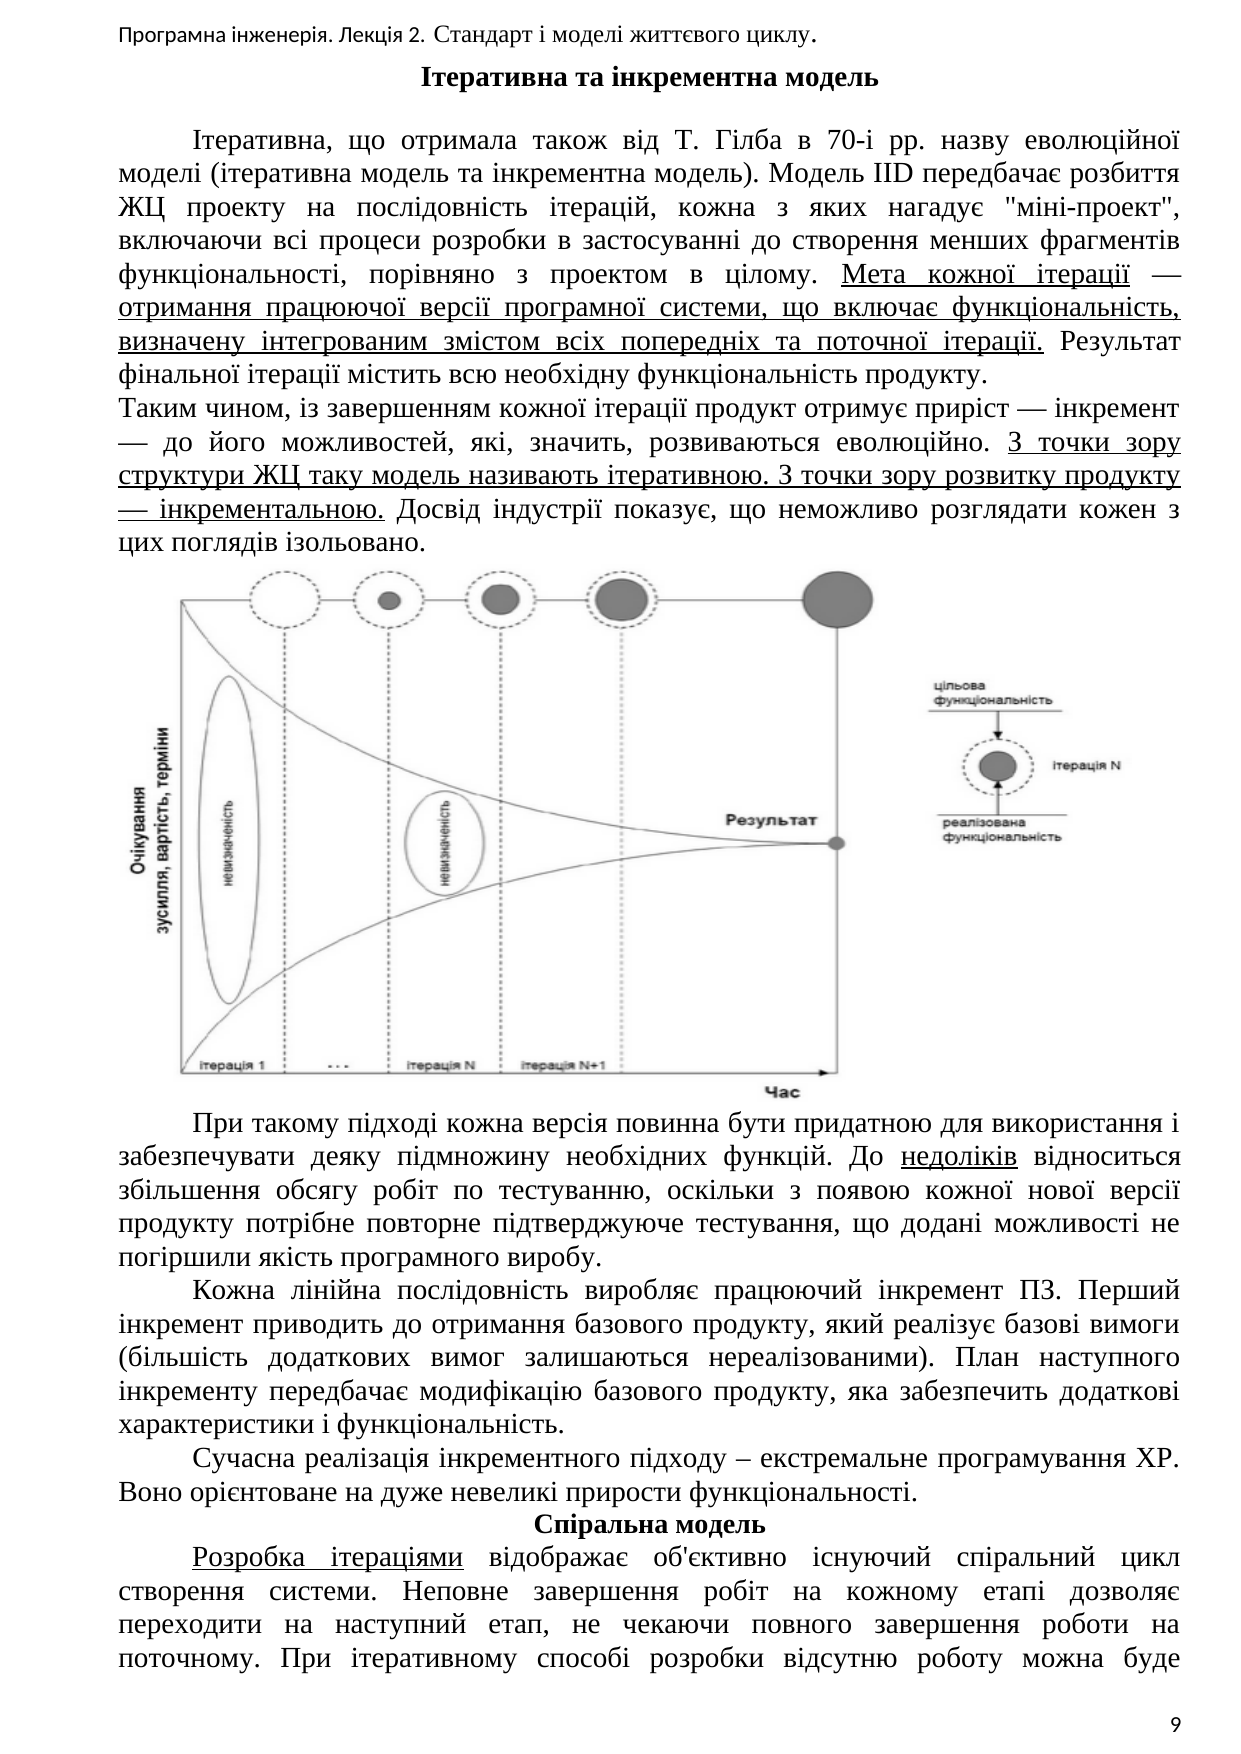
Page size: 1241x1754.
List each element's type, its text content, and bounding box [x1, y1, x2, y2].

text Ітеративна та інкрементна модель [118, 59, 1181, 93]
text Таким чином, із завершенням кожної ітерації продукт отримує приріст — інкремент — до його можливостей, які, значить, розвиваються еволюційно. З точки зору структури ЖЦ таку модель називають ітеративною. З точки зору розвитку продукту — інкрементальною. Досвід індустрії показує, що неможливо розглядати кожен з цих поглядів ізольовано. [118, 390, 1181, 486]
text Сучасна реалізація інкрементного підходу – екстремальне програмування XP. Воно орієнтоване на дуже невеликі прирости функціональності. [118, 1440, 1181, 1507]
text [118, 1539, 1181, 1674]
text Кожна лінійна послідовність виробляє працюючий інкремент ПЗ. Перший інкремент приводить до отримання базового продукту, який реалізує базові вимоги (більшість додаткових вимог залишаються нереалізованими). План наступного інкременту передбачає модифікацію базового продукту, яка забезпечить додаткові характеристики і функціональність. [118, 1272, 1181, 1440]
text Таким чином, із завершенням кожної ітерації продукт отримує приріст — інкремент — до його можливостей, які, значить, розвиваються еволюційно. З точки зору структури ЖЦ таку модель називають ітеративною. З точки зору розвитку продукту — інкрементальною. Досвід індустрії показує, що неможливо розглядати кожен з цих поглядів ізольовано. [118, 488, 1181, 558]
text Спіральна модель [118, 1507, 1181, 1539]
picture [118, 557, 1133, 1105]
text При такому підході кожна версія повинна бути придатною для використання і забезпечувати деяку підмножину необхідних функцій. До недоліків відноситься збільшення обсягу робіт по тестуванню, оскільки з появою кожної нової версії продукту потрібне повторне підтверджуюче тестування, що додані можливості не погіршили якість програмного виробу. [118, 1105, 1181, 1272]
text Ітеративна, що отримала також від Т. Гілба в 70-і рр. назву еволюційної моделі (ітеративна модель та інкрементна модель). Модель IID передбачає розбиття ЖЦ проекту на послідовність ітерацій, кожна з яких нагадує "міні-проект", включаючи всі процеси розробки в застосуванні до створення менших фрагментів функціональності, порівняно з проектом в цілому. Мета кожної ітерації — отримання працюючої версії програмної системи, що включає функціональність, визначену інтегрованим змістом всіх попередніх та поточної ітерації. Результат фінальної ітерації містить всю необхідну функціональність продукту. [118, 122, 1181, 319]
text Ітеративна, що отримала також від Т. Гілба в 70-і рр. назву еволюційної моделі (ітеративна модель та інкрементна модель). Модель IID передбачає розбиття ЖЦ проекту на послідовність ітерацій, кожна з яких нагадує "міні-проект", включаючи всі процеси розробки в застосуванні до створення менших фрагментів функціональності, порівняно з проектом в цілому. Мета кожної ітерації — отримання працюючої версії програмної системи, що включає функціональність, визначену інтегрованим змістом всіх попередніх та поточної ітерації. Результат фінальної ітерації містить всю необхідну функціональність продукту. [118, 320, 1181, 390]
